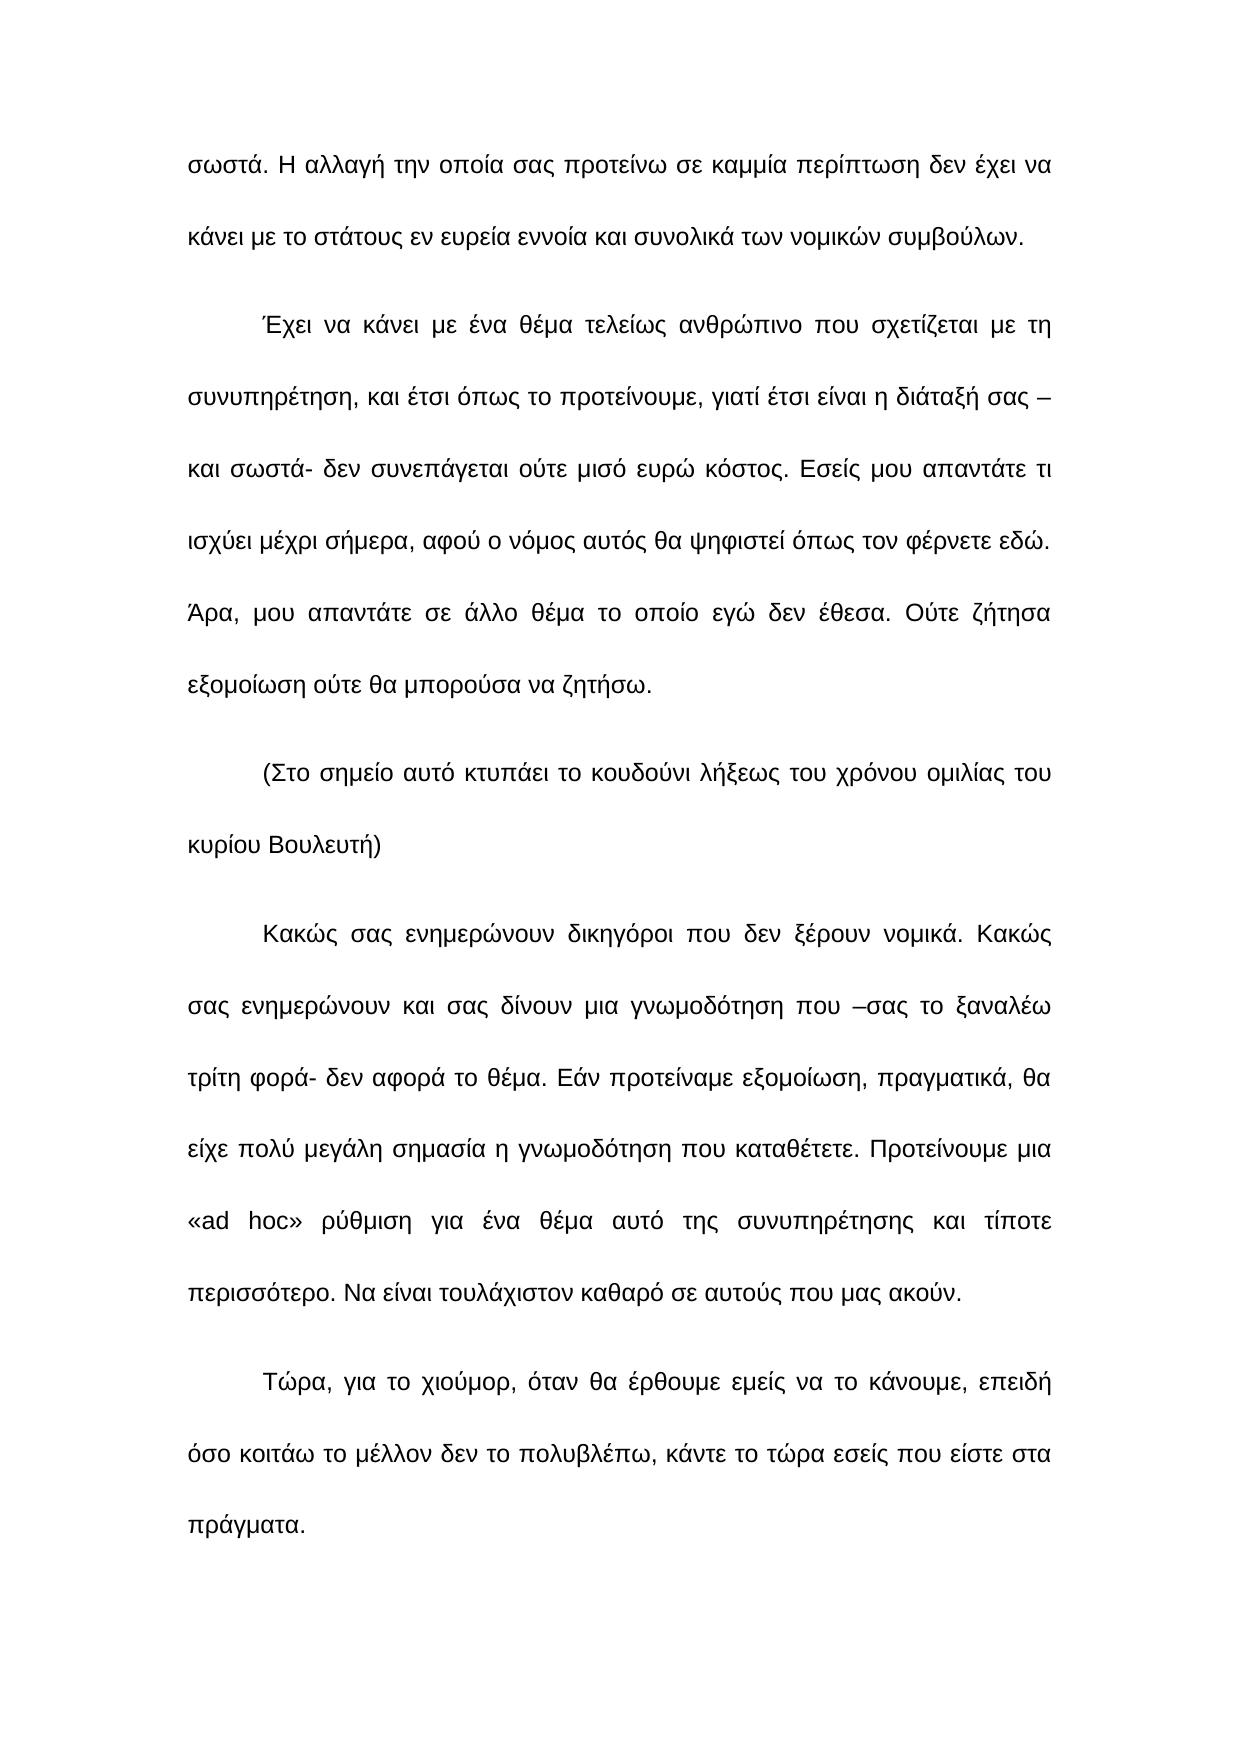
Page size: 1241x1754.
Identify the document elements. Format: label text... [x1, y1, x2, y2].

text (Στο σημείο αυτό κτυπάει το κουδούνι λήξεως του χρόνου ομιλίας του κυρίου Βουλευτή) [187, 758, 1053, 859]
text Κακώς σας ενημερώνουν δικηγόροι που δεν ξέρουν νομικά. Κακώς σας ενημερώνουν και σας δίνουν μια γνωμοδότηση που –σας το ξαναλέω τρίτη φορά- δεν αφορά το θέμα. Εάν προτείναμε εξομοίωση, πραγματικά, θα είχε πολύ μεγάλη σημασία η γνωμοδότηση που καταθέτετε. Προτείνουμε μια «ad hoc» ρύθμιση για ένα θέμα αυτό της συνυπηρέτησης και τίποτε περισσότερο. Να είναι τουλάχιστον καθαρό σε αυτούς που μας ακούν. [187, 919, 1053, 1307]
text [187, 150, 1053, 251]
text Έχει να κάνει με ένα θέμα τελείως ανθρώπινο που σχετίζεται με τη συνυπηρέτηση, και έτσι όπως το προτείνουμε, γιατί έτσι είναι η διάταξή σας –και σωστά- δεν συνεπάγεται ούτε μισό ευρώ κόστος. Εσείς μου απαντάτε τι ισχύει μέχρι σήμερα, αφού ο νόμος αυτός θα ψηφιστεί όπως τον φέρνετε εδώ. Άρα, μου απαντάτε σε άλλο θέμα το οποίο εγώ δεν έθεσα. Ούτε ζήτησα εξομοίωση ούτε θα μπορούσα να ζητήσω. [187, 310, 1053, 698]
text Τώρα, για το χιούμορ, όταν θα έρθουμε εμείς να το κάνουμε, επειδή όσο κοιτάω το μέλλον δεν το πολυβλέπω, κάντε το τώρα εσείς που είστε στα πράγματα. [187, 1367, 1053, 1539]
